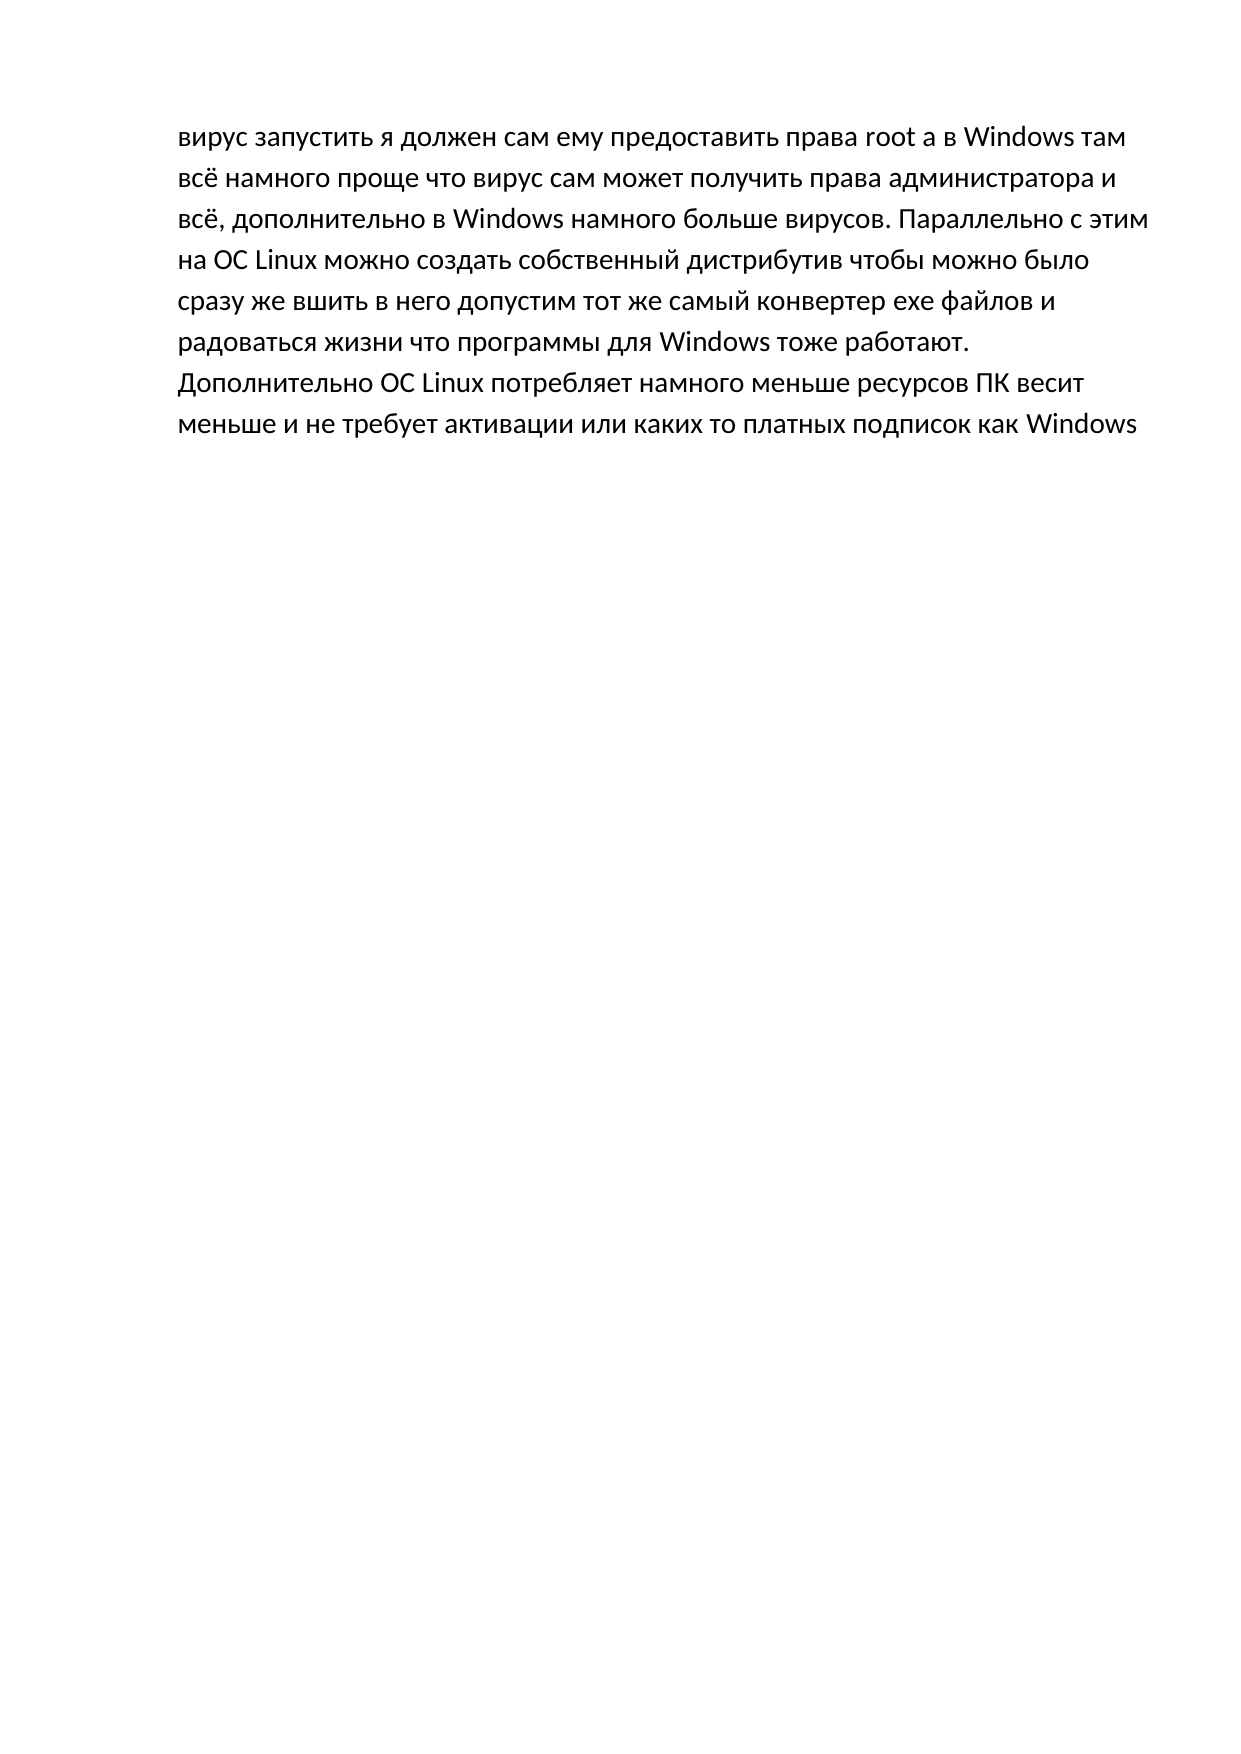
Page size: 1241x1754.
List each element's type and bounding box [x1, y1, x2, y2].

text [177, 118, 1152, 440]
